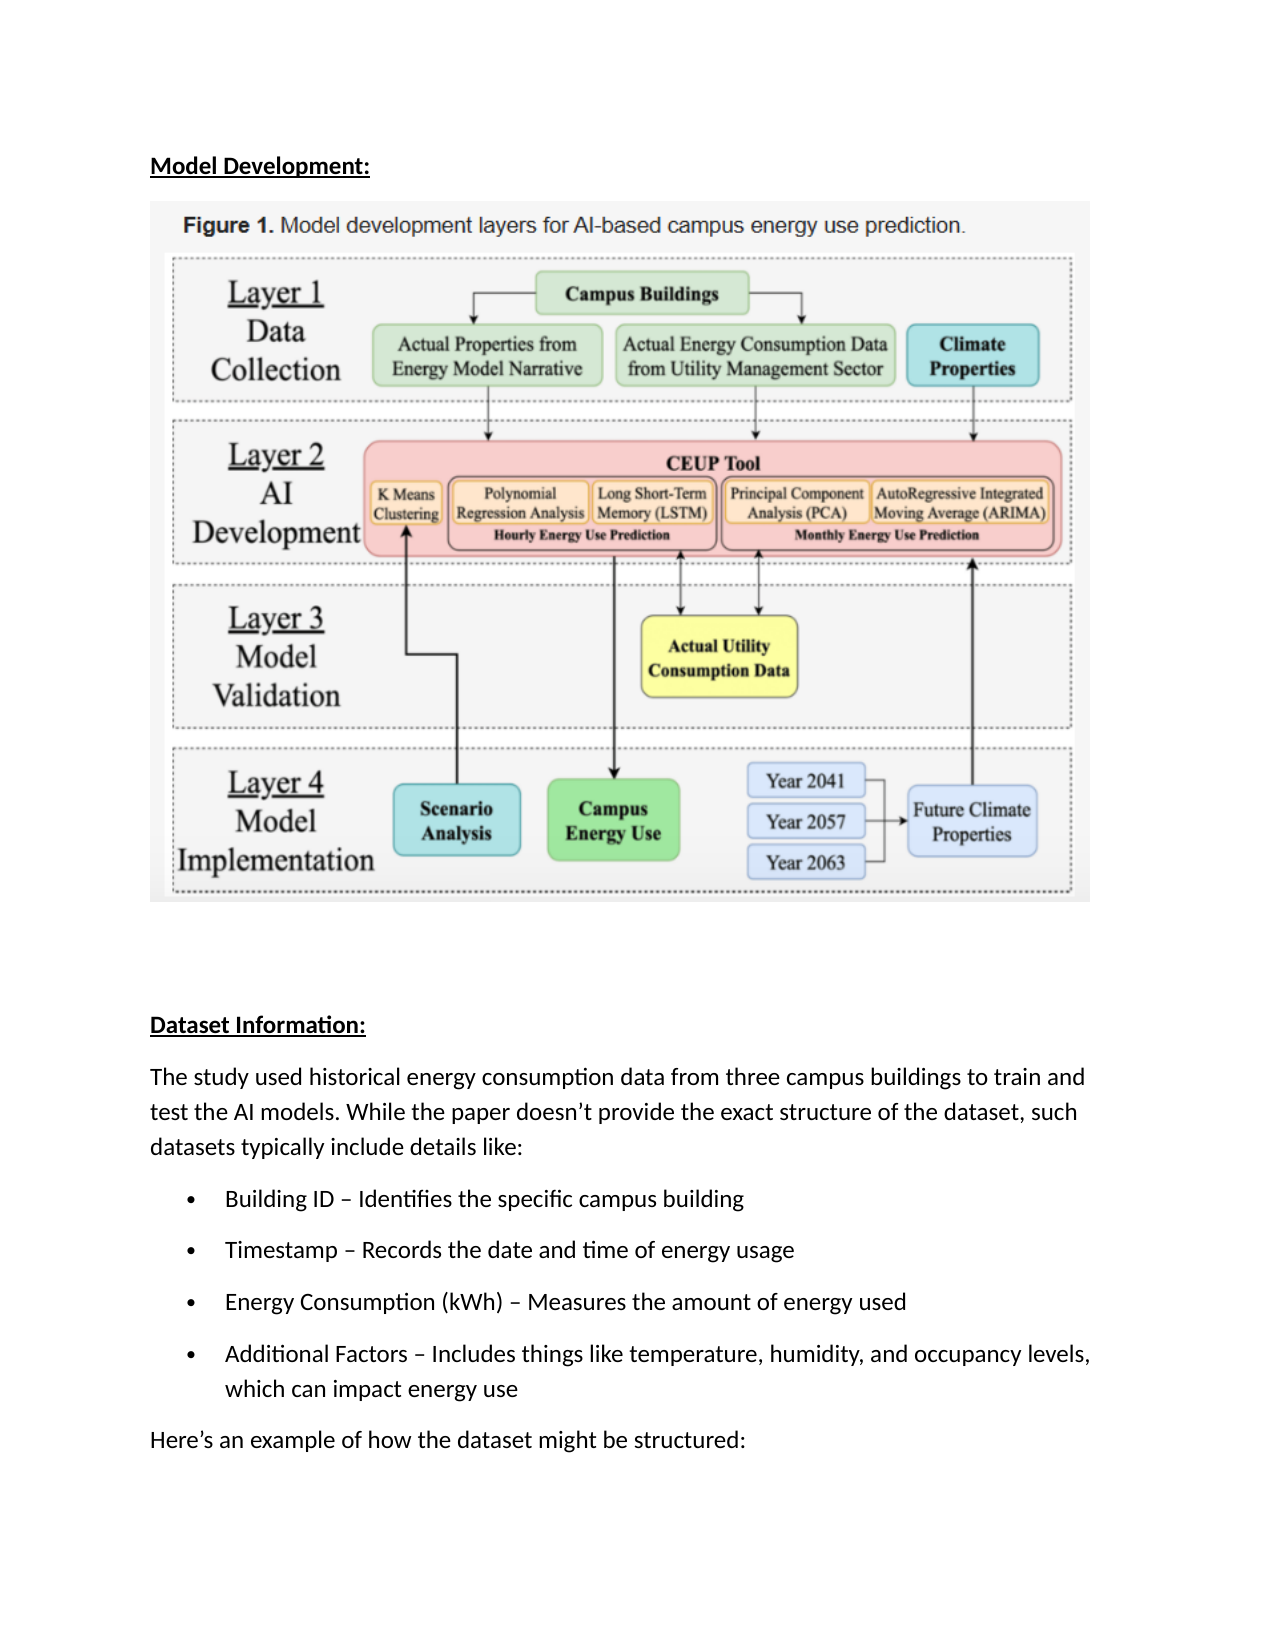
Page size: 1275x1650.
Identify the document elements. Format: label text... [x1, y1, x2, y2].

list Timestamp – Records the date and time of energy usage [187, 1234, 1125, 1265]
text Dataset Information: [150, 1009, 1125, 1040]
list Additional Factors – Includes things like temperature, humidity, and occupancy levels, which can impact energy use [187, 1338, 1125, 1403]
text The study used historical energy consumption data from three campus buildings to train and test the AI models. While the paper doesn’t provide the exact structure of the dataset, such datasets typically include details like: [150, 1061, 1125, 1162]
picture [150, 201, 1090, 902]
text Model Development: [150, 150, 1125, 181]
list Building ID – Identifies the specific campus building [187, 1183, 1125, 1213]
text Here’s an example of how the dataset might be structured: [150, 1424, 1125, 1455]
list Energy Consumption (kWh) – Measures the amount of energy used [187, 1286, 1125, 1317]
